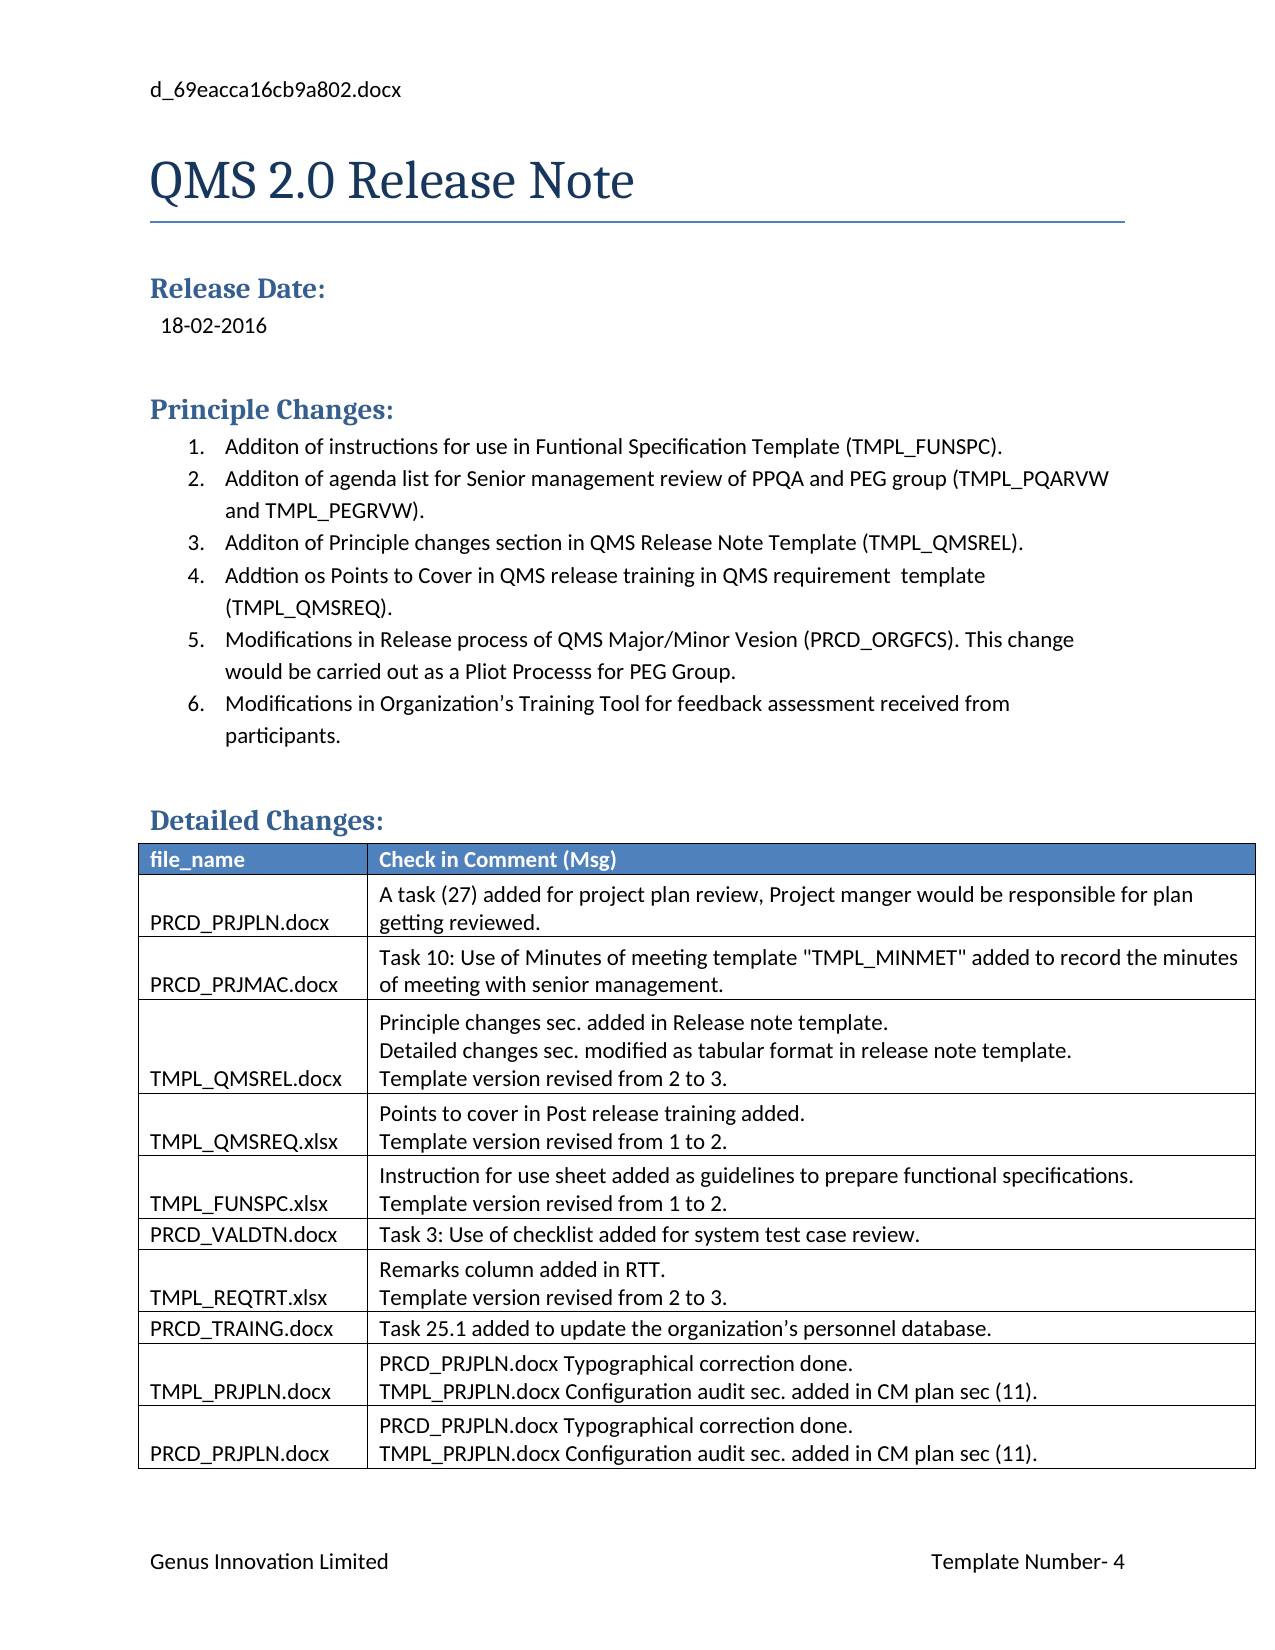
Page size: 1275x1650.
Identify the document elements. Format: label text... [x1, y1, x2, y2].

list Additon of instructions for use in Funtional Specification Template (TMPL_FUNSPC). [187, 432, 1125, 460]
table_cell TMPL_REQTRT.xlsx [139, 1250, 367, 1311]
subtitle Principle Changes: [150, 393, 1125, 427]
title QMS 2.0 Release Note [150, 150, 1125, 221]
table_header Check in Comment (Msg) [368, 844, 1255, 874]
list Modifications in Release process of QMS Major/Minor Vesion (PRCD_ORGFCS). This change would be carried out as a Pliot Processs for PEG Group. [187, 625, 1125, 685]
table_cell PRCD_TRAING.docx [139, 1312, 367, 1342]
list Addtion os Points to Cover in QMS release training in QMS requirement template (TMPL_QMSREQ). [187, 561, 1125, 621]
subtitle Release Date: [150, 273, 1125, 306]
list Additon of agenda list for Senior management review of PPQA and PEG group (TMPL_PQARVW and TMPL_PEGRVW). [187, 464, 1125, 524]
table_cell TMPL_QMSREL.docx [139, 1000, 367, 1092]
table_cell TMPL_PRJPLN.docx [139, 1344, 367, 1405]
list Modifications in Organization’s Training Tool for feedback assessment received from participants. [187, 689, 1125, 750]
table_cell Task 3: Use of checklist added for system test case review. [368, 1219, 1255, 1249]
table_cell PRCD_PRJPLN.docx [139, 1406, 367, 1467]
table_cell PRCD_PRJPLN.docx Typographical correction done. TMPL_PRJPLN.docx Configuration audit sec. added in CM plan sec (11). [368, 1406, 1255, 1467]
table_cell Remarks column added in RTT. Template version revised from 2 to 3. [368, 1250, 1255, 1311]
subtitle Detailed Changes: [150, 804, 1125, 837]
table_cell Task 10: Use of Minutes of meeting template "TMPL_MINMET" added to record the minutes of meeting with senior management. [368, 937, 1255, 999]
text 18-02-2016 [150, 311, 1125, 339]
table_cell PRCD_PRJPLN.docx [139, 875, 367, 936]
table_header file_name [139, 844, 367, 874]
list Additon of Principle changes section in QMS Release Note Template (TMPL_QMSREL). [187, 528, 1125, 557]
table_cell PRCD_VALDTN.docx [139, 1219, 367, 1249]
table_cell TMPL_FUNSPC.xlsx [139, 1156, 367, 1217]
table_cell TMPL_QMSREQ.xlsx [139, 1094, 367, 1155]
table_cell PRCD_PRJMAC.docx [139, 937, 367, 999]
table_cell A task (27) added for project plan review, Project manger would be responsible for plan getting reviewed. [368, 875, 1255, 936]
table_cell Task 25.1 added to update the organization’s personnel database. [368, 1312, 1255, 1342]
table_cell Principle changes sec. added in Release note template. Detailed changes sec. modified as tabular format in release note template. Template version revised from 2 to 3. [368, 1000, 1255, 1092]
table_cell Instruction for use sheet added as guidelines to prepare functional specifications. Template version revised from 1 to 2. [368, 1156, 1255, 1217]
table_cell Points to cover in Post release training added. Template version revised from 1 to 2. [368, 1094, 1255, 1155]
table_cell PRCD_PRJPLN.docx Typographical correction done. TMPL_PRJPLN.docx Configuration audit sec. added in CM plan sec (11). [368, 1344, 1255, 1405]
